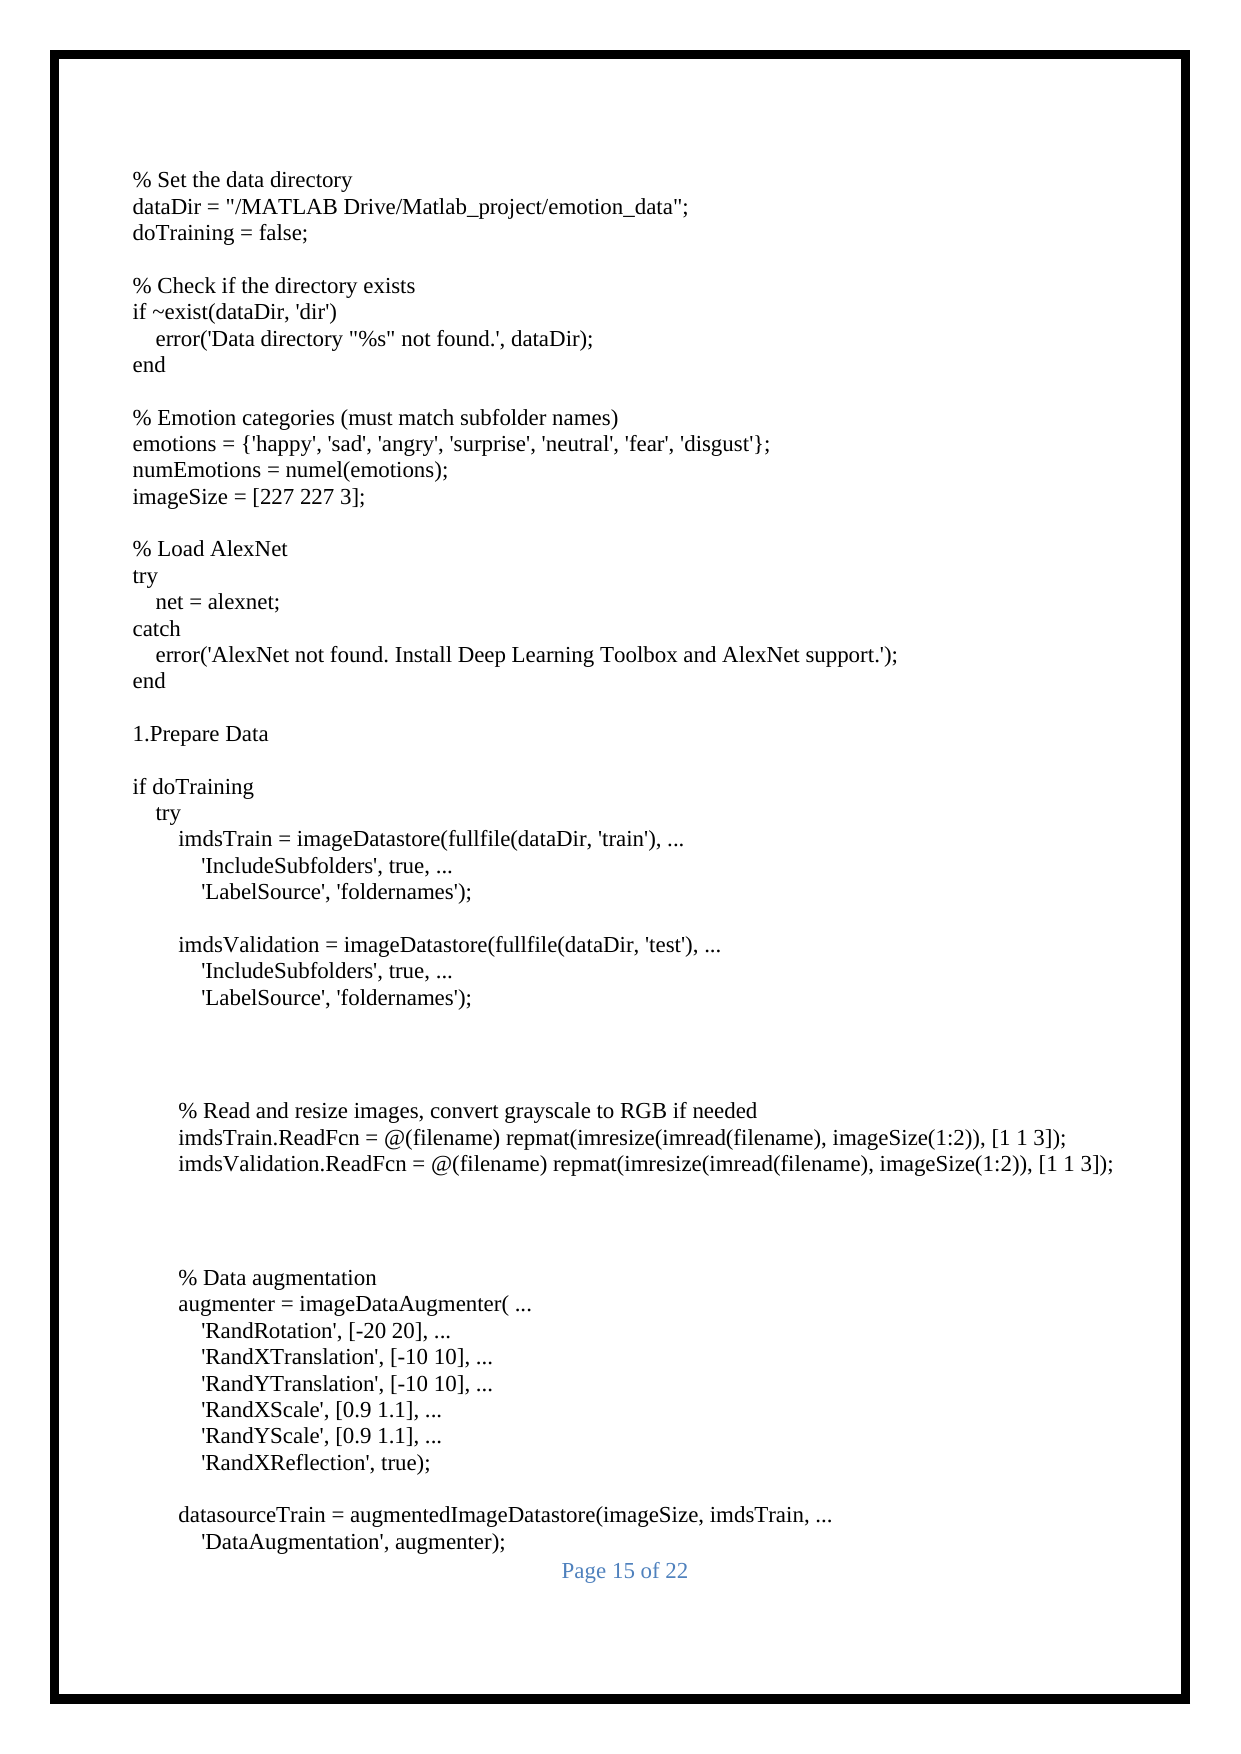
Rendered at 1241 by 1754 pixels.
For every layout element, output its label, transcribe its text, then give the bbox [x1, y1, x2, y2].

list augmenter = imageDataAugmenter( ... [132, 1291, 1162, 1317]
list 'RandXScale', [0.9 1.1], ... [132, 1396, 1162, 1422]
list error('AlexNet not found. Install Deep Learning Toolbox and AlexNet support.'); [132, 641, 1162, 667]
list % Emotion categories (must match subfolder names) [132, 404, 1162, 430]
list 1.Prepare Data [132, 720, 1162, 746]
list datasourceTrain = augmentedImageDatastore(imageSize, imdsTrain, ... [132, 1501, 1162, 1528]
list if doTraining [132, 773, 1162, 799]
list numEmotions = numel(emotions); [132, 456, 1162, 483]
list imdsValidation.ReadFcn = @(filename) repmat(imresize(imread(filename), imageSize(1:2)), [1 1 3]); [132, 1150, 1162, 1177]
list if ~exist(dataDir, 'dir') [132, 298, 1162, 325]
list dataDir = "/MATLAB Drive/Matlab_project/emotion_data"; [132, 193, 1162, 219]
list error('Data directory "%s" not found.', dataDir); [132, 325, 1162, 351]
list end [132, 351, 1162, 377]
list try [132, 799, 1162, 825]
list % Check if the directory exists [132, 272, 1162, 298]
list imdsTrain.ReadFcn = @(filename) repmat(imresize(imread(filename), imageSize(1:2)), [1 1 3]); [132, 1124, 1162, 1150]
list imageSize = [227 227 3]; [132, 483, 1162, 509]
list catch [132, 614, 1162, 641]
list % Data augmentation [132, 1264, 1162, 1291]
list imdsValidation = imageDatastore(fullfile(dataDir, 'test'), ... [132, 931, 1162, 957]
list 'RandYScale', [0.9 1.1], ... [132, 1422, 1162, 1449]
list try [132, 562, 1162, 588]
list 'RandRotation', [-20 20], ... [132, 1317, 1162, 1343]
list 'RandXTranslation', [-10 10], ... [132, 1343, 1162, 1369]
list 'RandXReflection', true); [132, 1449, 1162, 1475]
list % Read and resize images, convert grayscale to RGB if needed [132, 1097, 1162, 1124]
list net = alexnet; [132, 588, 1162, 614]
list 'IncludeSubfolders', true, ... [132, 852, 1162, 878]
list end [132, 667, 1162, 694]
list doTraining = false; [132, 219, 1162, 246]
list imdsTrain = imageDatastore(fullfile(dataDir, 'train'), ... [132, 825, 1162, 852]
list 'LabelSource', 'foldernames'); [132, 878, 1162, 904]
list 'RandYTranslation', [-10 10], ... [132, 1369, 1162, 1396]
list 'DataAugmentation', augmenter); [132, 1528, 1162, 1554]
list 'IncludeSubfolders', true, ... [132, 957, 1162, 983]
list 'LabelSource', 'foldernames'); [132, 983, 1162, 1010]
list % Set the data directory [132, 167, 1162, 193]
list % Load AlexNet [132, 536, 1162, 562]
list emotions = {'happy', 'sad', 'angry', 'surprise', 'neutral', 'fear', 'disgust'}; [132, 430, 1162, 456]
